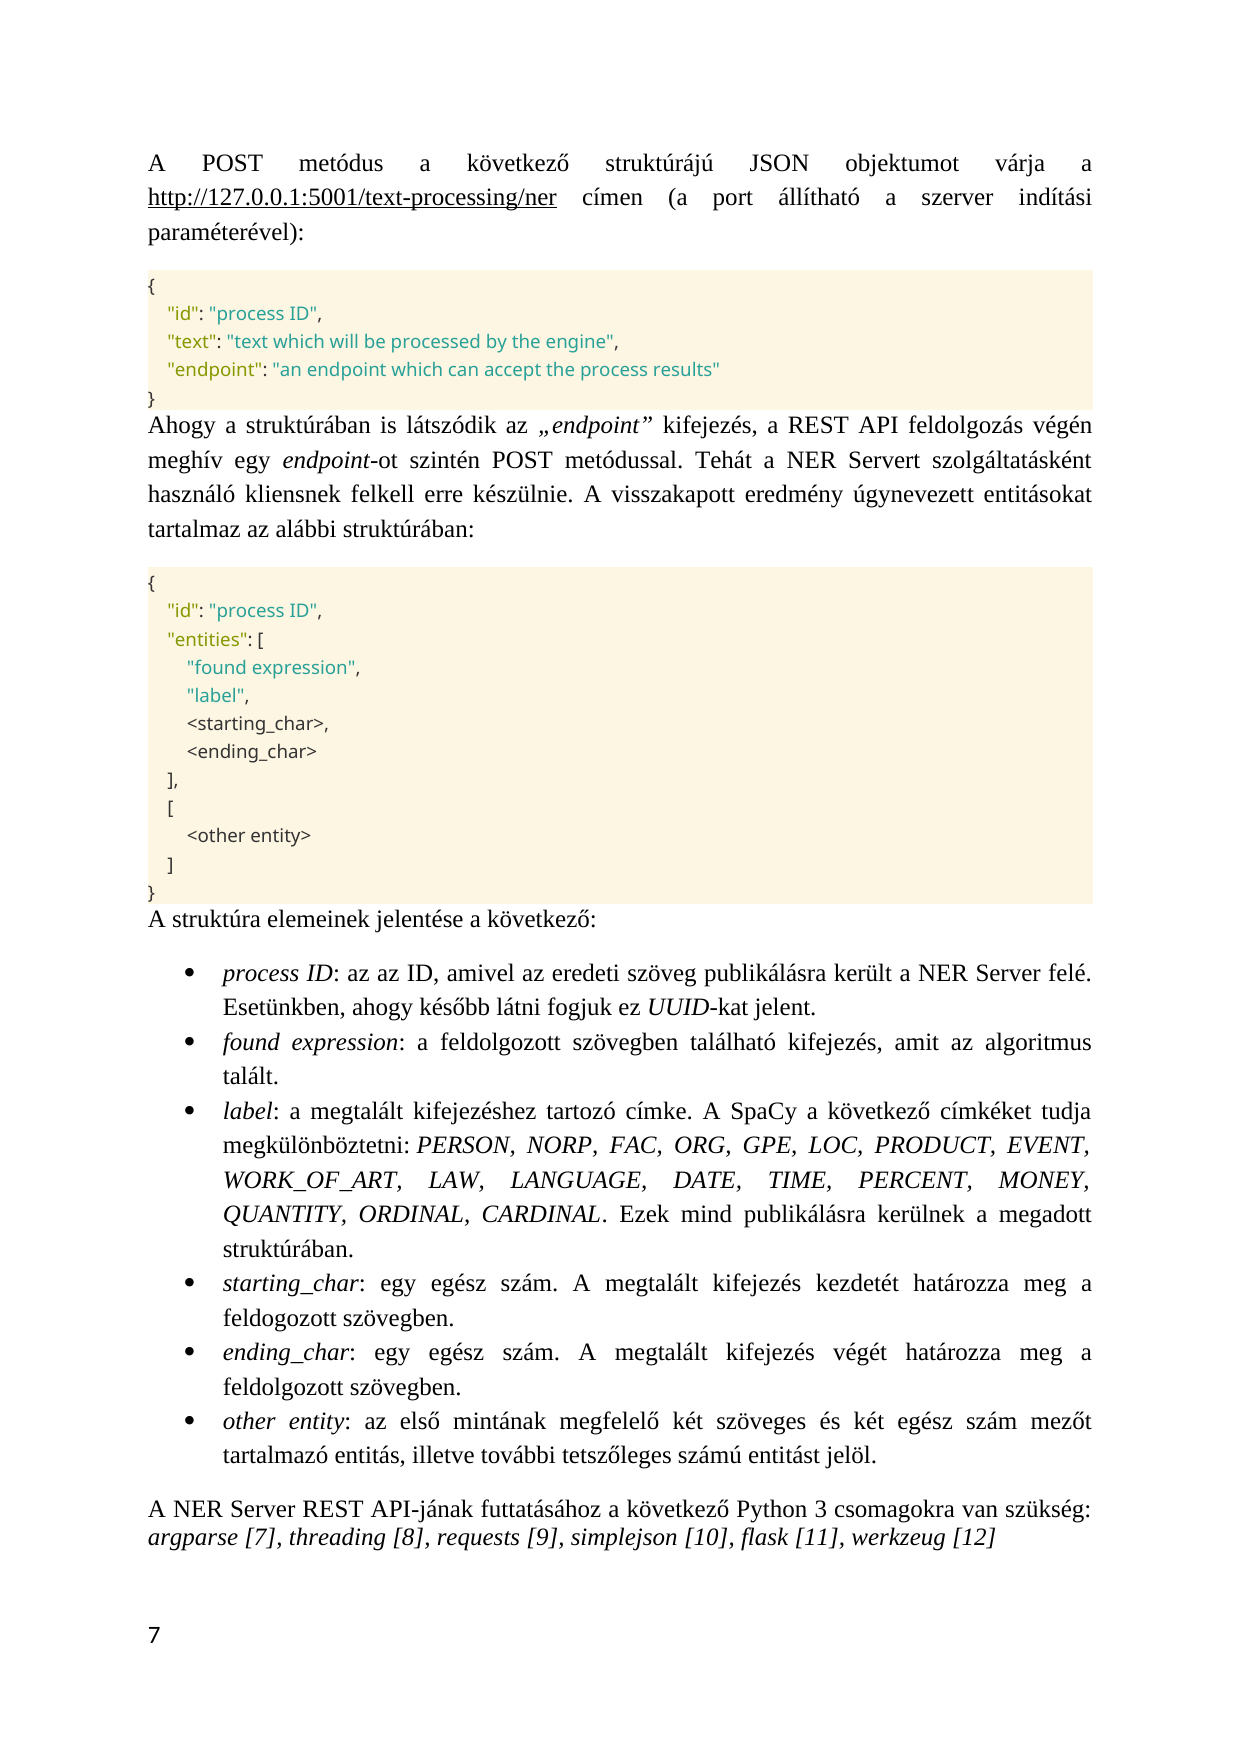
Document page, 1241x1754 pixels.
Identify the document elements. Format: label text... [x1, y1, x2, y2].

text "id": "process ID", [148, 298, 1093, 326]
text } [148, 382, 1093, 410]
text <other entity> [148, 820, 1093, 848]
list found expression: a feldolgozott szövegben található kifejezés, amit az algoritmus talált. [185, 1027, 1093, 1090]
list process ID: az az ID, amivel az eredeti szöveg publikálásra került a NER Server felé. Esetünkben, ahogy később látni fogjuk ez UUID-kat jelent. [185, 958, 1093, 1021]
text ], [148, 764, 1093, 792]
text "id": "process ID", [148, 595, 1093, 623]
list label: a megtalált kifejezéshez tartozó címke. A SpaCy a következő címkéket tudja megkülönböztetni: PERSON, NORP, FAC, ORG, GPE, LOC, PRODUCT, EVENT, WORK_OF_ART, LAW, LANGUAGE, DATE, TIME, PERCENT, MONEY, QUANTITY, ORDINAL, CARDINAL. Ezek mind publikálásra kerülnek a megadott struktúrában. [185, 1096, 1093, 1262]
text [ [148, 792, 1093, 820]
text <starting_char>, [148, 708, 1093, 736]
text "entities": [ [148, 623, 1093, 651]
text "endpoint": "an endpoint which can accept the process results" [148, 354, 1093, 382]
text ] [148, 848, 1093, 876]
text "label", [148, 679, 1093, 708]
text { [148, 270, 1093, 298]
text "text": "text which will be processed by the engine", [148, 326, 1093, 354]
list starting_char: egy egész szám. A megtalált kifejezés kezdetét határozza meg a feldogozott szövegben. [185, 1268, 1093, 1331]
text { [148, 567, 1093, 595]
text <ending_char> [148, 736, 1093, 764]
text A NER Server REST API-jának futtatásához a következő Python 3 csomagokra van szükség: argparse [7], threading [8], requests [9], simplejson [10], flask [11], werkzeug [12] [148, 1494, 1093, 1551]
text } [148, 876, 1093, 904]
list ending_char: egy egész szám. A megtalált kifejezés végét határozza meg a feldolgozott szövegben. [185, 1337, 1093, 1400]
text A struktúra elemeinek jelentése a következő: [148, 904, 1093, 933]
text A POST metódus a következő struktúrájú JSON objektumot várja a http://127.0.0.1:5001/text-processing/ner címen (a port állítható a szerver indítási paraméterével): [148, 148, 1093, 245]
text "found expression", [148, 651, 1093, 679]
list other entity: az első mintának megfelelő két szöveges és két egész szám mezőt tartalmazó entitás, illetve további tetszőleges számú entitást jelöl. [185, 1406, 1093, 1469]
